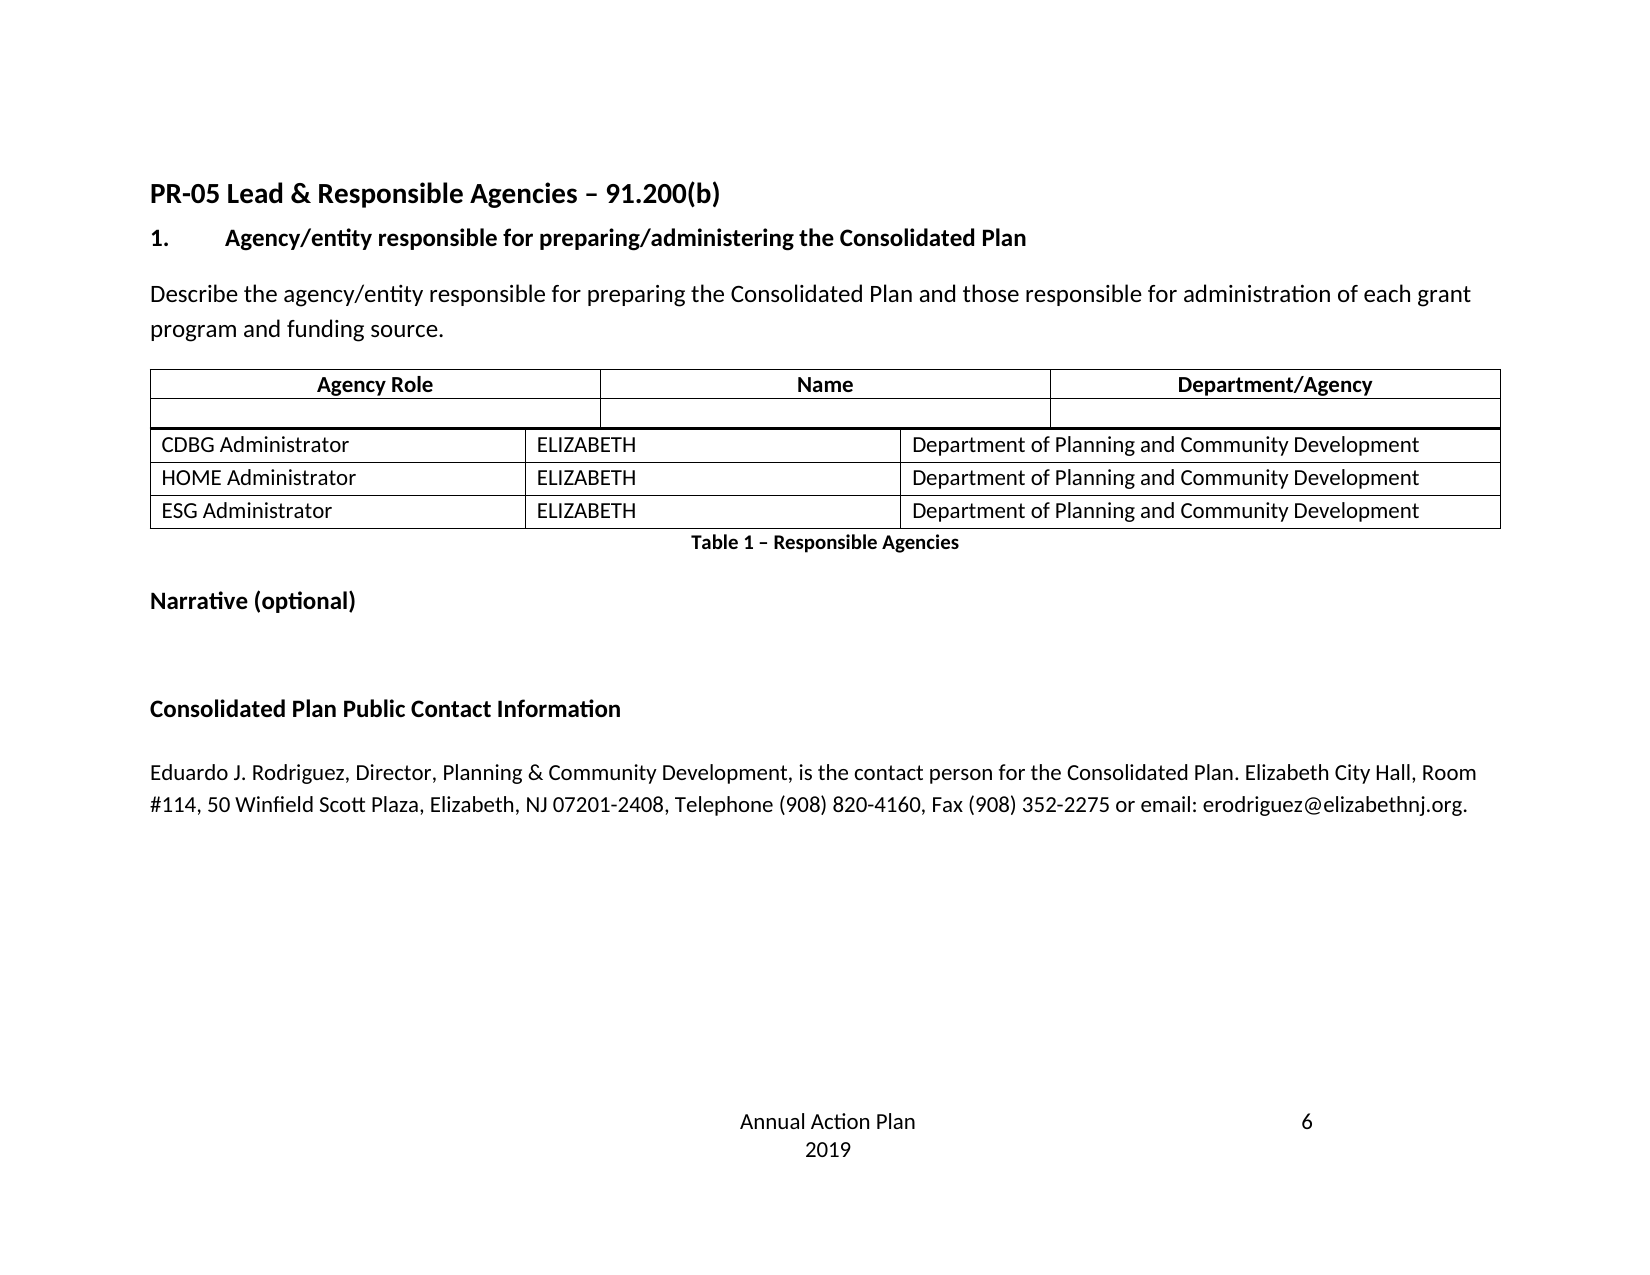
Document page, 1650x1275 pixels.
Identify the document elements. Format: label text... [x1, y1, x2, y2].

table_header Department/Agency [1051, 370, 1500, 398]
table_cell ELIZABETH [526, 496, 900, 528]
table_cell HOME Administrator [151, 463, 525, 495]
table_cell Department of Planning and Community Development [901, 496, 1500, 528]
table_header Agency Role [151, 370, 600, 398]
table_cell [1051, 399, 1500, 427]
table_cell Department of Planning and Community Development [901, 430, 1500, 462]
table_cell [151, 399, 600, 427]
table_cell ESG Administrator [151, 496, 525, 528]
text Eduardo J. Rodriguez, Director, Planning & Community Development, is the contact person for the Consolidated Plan. Elizabeth City Hall, Room #114, 50 Winfield Scott Plaza, Elizabeth, NJ 07201-2408, Telephone (908) 820-4160, Fax (908) 352-2275 or email: erodriguez@elizabethnj.org. [150, 758, 1500, 818]
text 1. Agency/entity responsible for preparing/administering the Consolidated Plan [150, 222, 1500, 253]
table_cell [601, 399, 1050, 427]
table_header Name [601, 370, 1050, 398]
table_cell ELIZABETH [526, 463, 900, 495]
text Narrative (optional) [150, 585, 1500, 615]
text Consolidated Plan Public Contact Information [150, 694, 1500, 724]
text Table 1 – Responsible Agencies [150, 529, 1500, 554]
table_cell ELIZABETH [526, 430, 900, 462]
table_cell CDBG Administrator [151, 430, 525, 462]
text Describe the agency/entity responsible for preparing the Consolidated Plan and those responsible for administration of each grant program and funding source. [150, 278, 1500, 343]
subtitle PR-05 Lead & Responsible Agencies – 91.200(b) [150, 175, 1500, 211]
table_cell Department of Planning and Community Development [901, 463, 1500, 495]
